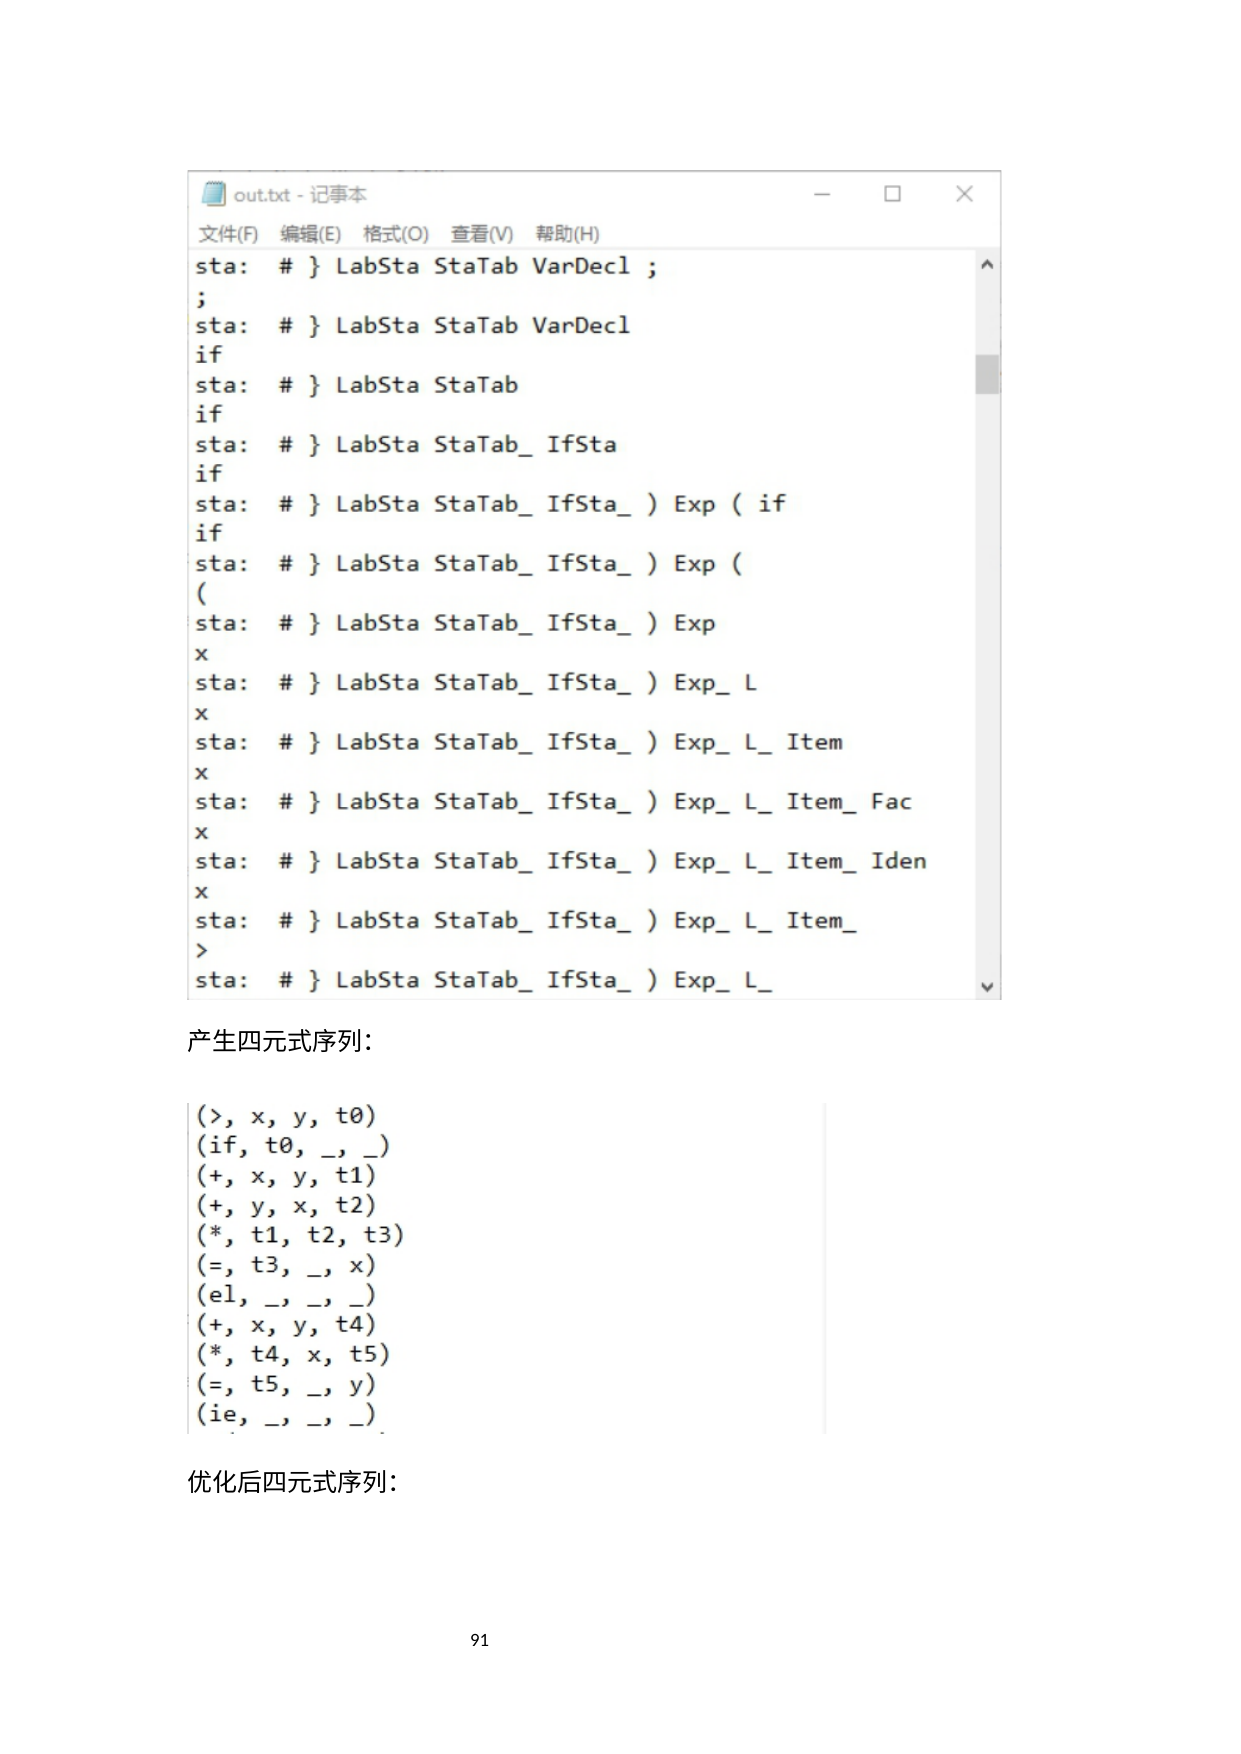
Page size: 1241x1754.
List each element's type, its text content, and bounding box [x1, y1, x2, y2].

picture [187, 1103, 827, 1434]
text 优化后四元式序列： [187, 1448, 1053, 1513]
picture [187, 169, 1002, 1000]
text 产生四元式序列： [187, 1007, 1053, 1072]
